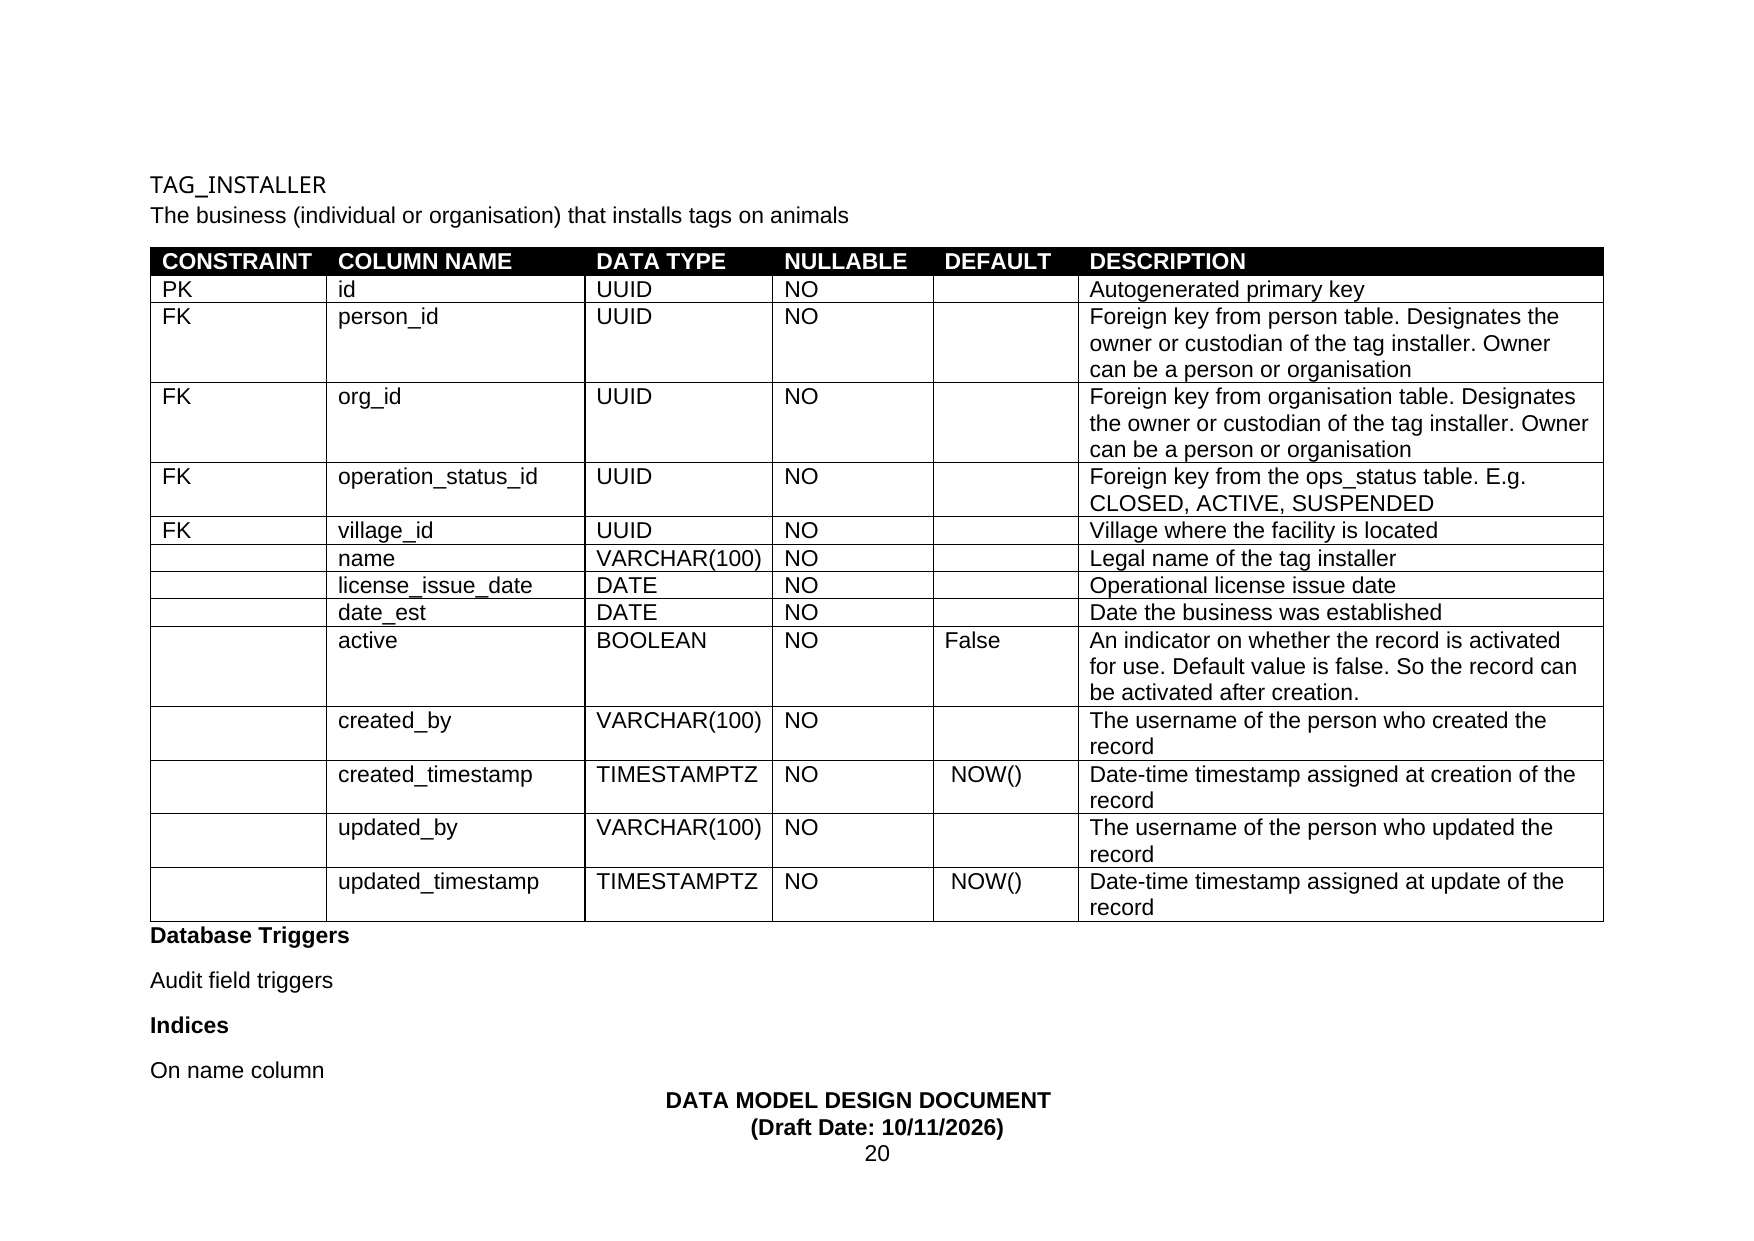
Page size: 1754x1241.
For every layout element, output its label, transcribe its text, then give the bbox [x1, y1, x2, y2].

table_cell VARCHAR(100) [586, 814, 772, 867]
table_cell [151, 545, 326, 571]
table_cell [151, 707, 326, 759]
table_cell FK [151, 383, 326, 462]
table_cell [934, 276, 1078, 302]
table_cell [934, 303, 1078, 382]
table_cell An indicator on whether the record is activated for use. Default value is false. So the record can be activated after creation. [1079, 627, 1603, 706]
table_cell BOOLEAN [586, 627, 772, 706]
table_cell UUID [586, 276, 772, 302]
table_cell UUID [586, 517, 772, 543]
table_cell [151, 761, 326, 813]
table_cell NO [773, 761, 933, 813]
table_cell [934, 545, 1078, 571]
text The business (individual or organisation) that installs tags on animals [150, 202, 1604, 228]
table_cell updated_timestamp [327, 868, 584, 921]
table_cell person_id [327, 303, 584, 382]
subtitle tag_installer [150, 162, 1604, 202]
table_cell The username of the person who updated the record [1079, 814, 1603, 867]
table_cell NO [773, 276, 933, 302]
table_cell NO [773, 383, 933, 462]
table_cell [151, 868, 326, 921]
table_cell license_issue_date [327, 572, 584, 598]
table_cell FK [151, 517, 326, 543]
table_cell id [327, 276, 584, 302]
table_cell [934, 707, 1078, 759]
table_cell NO [773, 517, 933, 543]
table_cell [934, 383, 1078, 462]
table_cell NO [773, 572, 933, 598]
table_cell operation_status_id [327, 463, 584, 516]
table_cell The username of the person who created the record [1079, 707, 1603, 759]
table_cell Foreign key from person table. Designates the owner or custodian of the tag installer. Owner can be a person or organisation [1079, 303, 1603, 382]
table_cell Date-time timestamp assigned at creation of the record [1079, 761, 1603, 813]
table_cell date_est [327, 599, 584, 626]
table_cell [934, 463, 1078, 516]
table_cell VARCHAR(100) [586, 707, 772, 759]
table_cell Operational license issue date [1079, 572, 1603, 598]
text Indices [150, 1012, 1604, 1038]
table_cell Date-time timestamp assigned at update of the record [1079, 868, 1603, 921]
table_cell NOW() [934, 761, 1078, 813]
table_cell [934, 814, 1078, 867]
table_cell created_timestamp [327, 761, 584, 813]
text Audit field triggers [150, 967, 1604, 993]
table_header DATA TYPE [586, 248, 772, 275]
table_cell Date the business was established [1079, 599, 1603, 626]
table_cell [151, 572, 326, 598]
table_cell Autogenerated primary key [1079, 276, 1603, 302]
table_cell [934, 572, 1078, 598]
table_cell NO [773, 463, 933, 516]
table_cell FK [151, 463, 326, 516]
table_cell UUID [586, 303, 772, 382]
table_cell village_id [327, 517, 584, 543]
table_cell NO [773, 814, 933, 867]
table_cell Foreign key from the ops_status table. E.g. CLOSED, ACTIVE, SUSPENDED [1079, 463, 1603, 516]
table_cell [151, 599, 326, 626]
table_cell DATE [586, 572, 772, 598]
table_cell active [327, 627, 584, 706]
table_header DESCRIPTION [1079, 248, 1603, 275]
table_cell NO [773, 868, 933, 921]
table_cell created_by [327, 707, 584, 759]
table_cell TIMESTAMPTZ [586, 761, 772, 813]
table_cell [934, 517, 1078, 543]
table_header CONSTRAINT [151, 248, 326, 275]
table_cell NO [773, 545, 933, 571]
table_cell [151, 627, 326, 706]
table_cell Village where the facility is located [1079, 517, 1603, 543]
table_cell Legal name of the tag installer [1079, 545, 1603, 571]
table_cell UUID [586, 383, 772, 462]
table_cell updated_by [327, 814, 584, 867]
table_cell DATE [586, 599, 772, 626]
table_cell FK [151, 303, 326, 382]
table_cell NOW() [934, 868, 1078, 921]
text On name column [150, 1057, 1604, 1083]
table_cell Foreign key from organisation table. Designates the owner or custodian of the tag installer. Owner can be a person or organisation [1079, 383, 1603, 462]
table_header NULLABLE [773, 248, 933, 275]
table_cell PK [151, 276, 326, 302]
table_cell TIMESTAMPTZ [586, 868, 772, 921]
table_cell org_id [327, 383, 584, 462]
table_cell NO [773, 707, 933, 759]
table_cell name [327, 545, 584, 571]
table_cell NO [773, 303, 933, 382]
table_cell False [934, 627, 1078, 706]
table_header COLUMN NAME [327, 248, 584, 275]
table_cell VARCHAR(100) [586, 545, 772, 571]
text Database Triggers [150, 922, 1604, 948]
table_cell NO [773, 627, 933, 706]
table_cell [151, 814, 326, 867]
table_cell UUID [586, 463, 772, 516]
table_cell NO [773, 599, 933, 626]
table_cell [934, 599, 1078, 626]
table_header DEFAULT [934, 248, 1078, 275]
